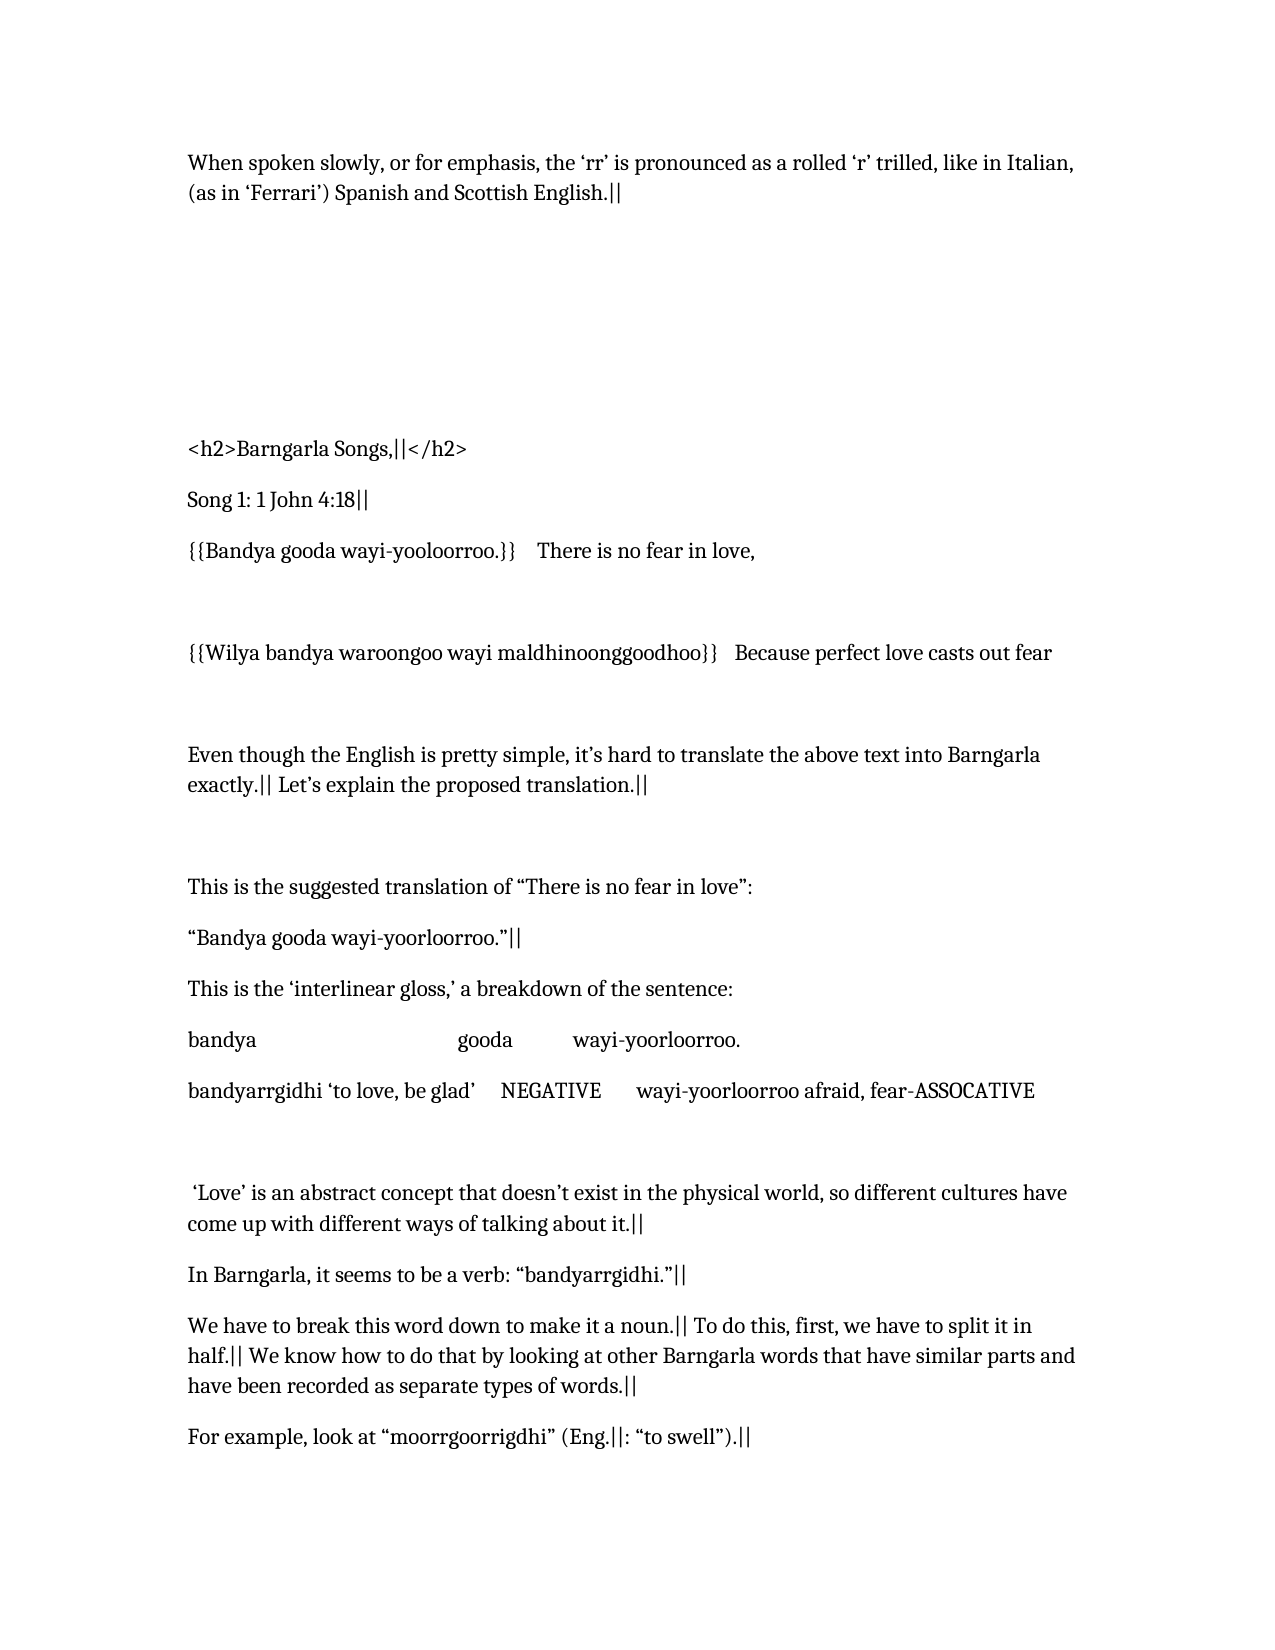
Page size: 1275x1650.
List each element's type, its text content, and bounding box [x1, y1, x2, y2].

text bandya gooda wayi-yoorloorroo. [187, 1027, 1087, 1053]
text For example, look at “moorrgoorrigdhi” (Eng.||: “to swell”).|| [187, 1424, 1087, 1450]
text We have to break this word down to make it a noun.|| To do this, first, we have to split it in half.|| We know how to do that by looking at other Barngarla words that have similar parts and have been recorded as separate types of words.|| [187, 1312, 1087, 1399]
text ‘Love’ is an abstract concept that doesn’t exist in the physical world, so different cultures have come up with different ways of talking about it.|| [187, 1180, 1087, 1237]
text <h2>Barngarla Songs,||</h2> [187, 435, 1087, 462]
text Song 1: 1 John 4:18|| [187, 486, 1087, 513]
text “Bandya gooda wayi-yoorloorroo.”|| [187, 925, 1087, 951]
text {{Bandya gooda wayi-yooloorroo.}} There is no fear in love, [187, 537, 1087, 564]
text In Barngarla, it seems to be a verb: “bandyarrgidhi.”|| [187, 1261, 1087, 1288]
text Even though the English is pretty simple, it’s hard to translate the above text into Barngarla exactly.|| Let’s explain the proposed translation.|| [187, 742, 1087, 798]
text This is the suggested translation of “There is no fear in love”: [187, 874, 1087, 900]
text bandyarrgidhi ‘to love, be glad’ NEGATIVE wayi-yoorloorroo afraid, fear-ASSOCATIVE [187, 1078, 1087, 1104]
text When spoken slowly, or for emphasis, the ‘rr’ is pronounced as a rolled ‘r’ trilled, like in Italian, (as in ‘Ferrari’) Spanish and Scottish English.|| [187, 150, 1087, 207]
text {{Wilya bandya waroongoo wayi maldhinoonggoodhoo}} Because perfect love casts out fear [187, 639, 1087, 666]
text This is the ‘interlinear gloss,’ a breakdown of the sentence: [187, 976, 1087, 1002]
